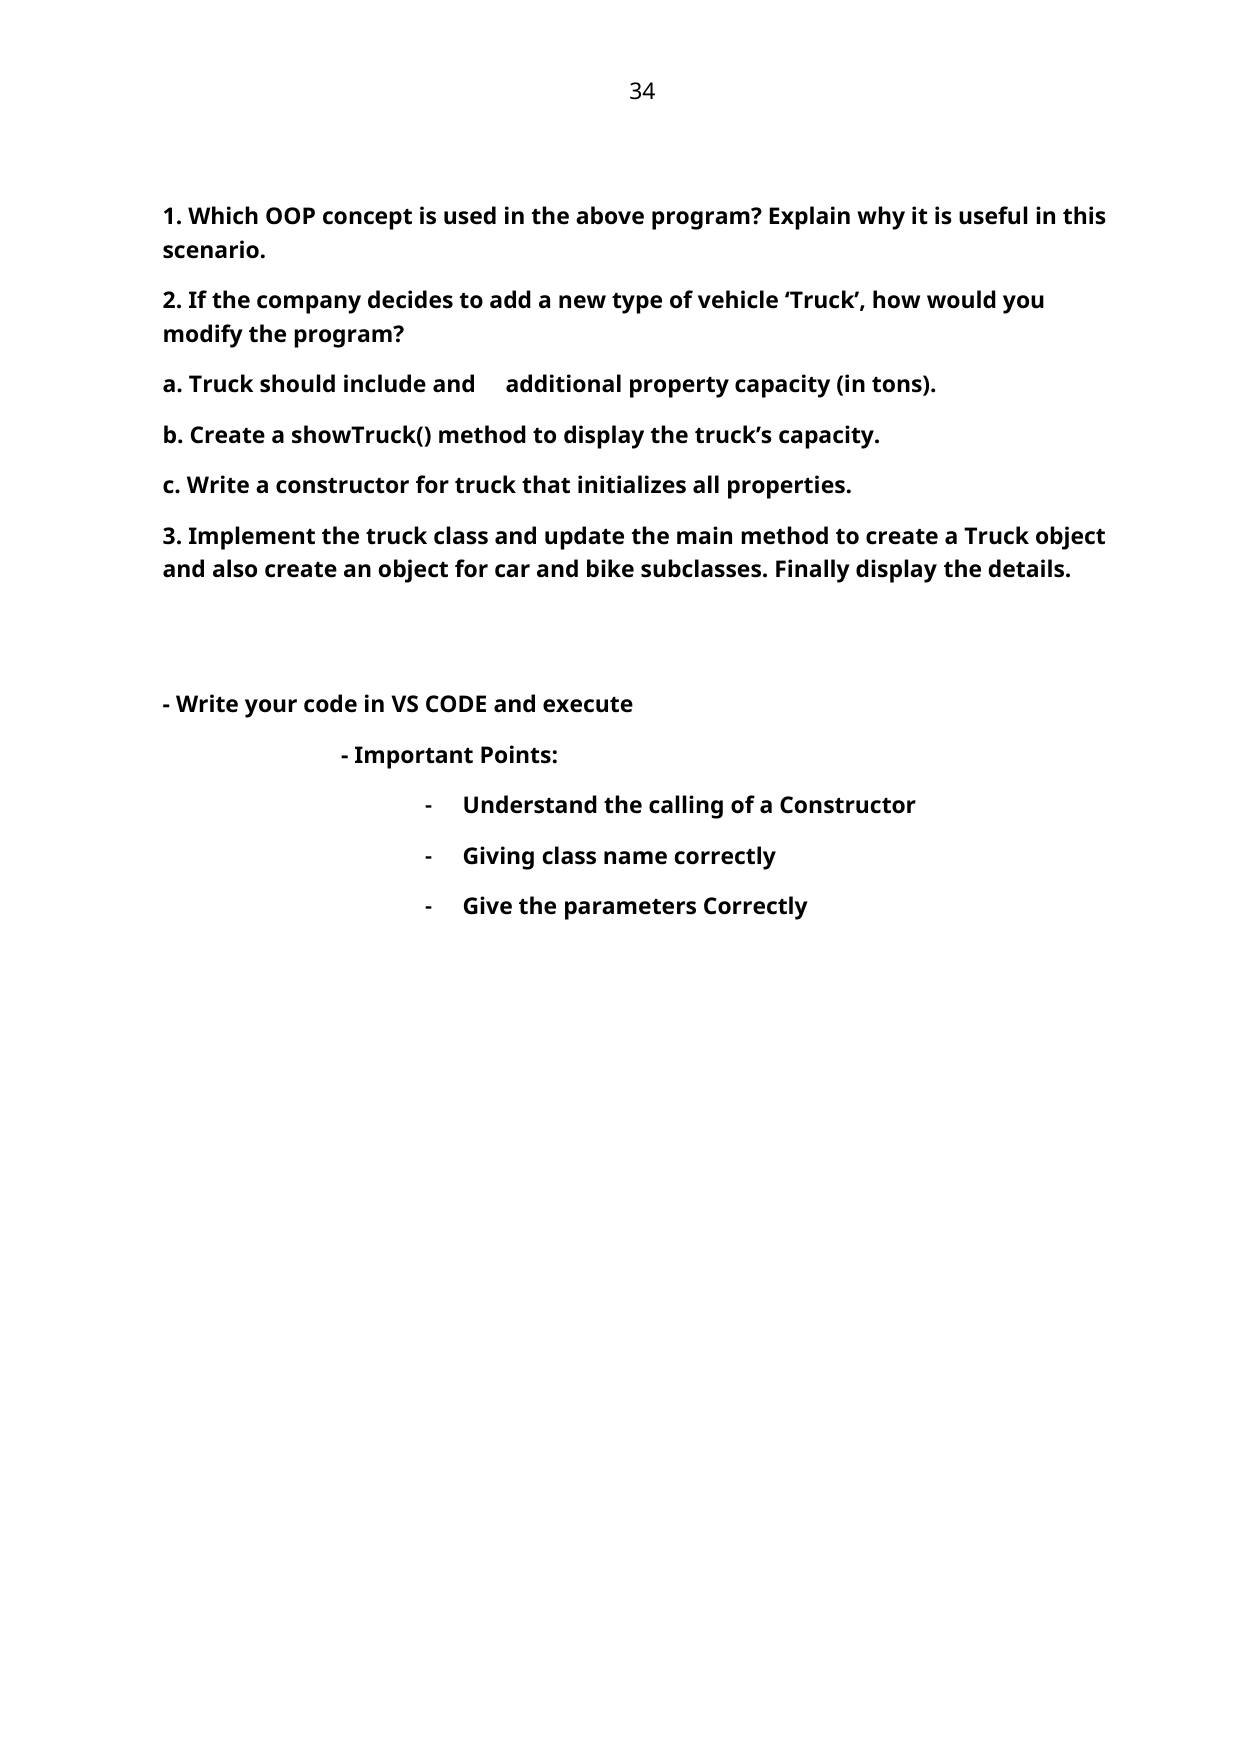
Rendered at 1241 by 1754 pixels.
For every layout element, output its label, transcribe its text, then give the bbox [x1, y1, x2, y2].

text b. Create a showTruck() method to display the truck’s capacity. [162, 419, 1122, 450]
text 1. Which OOP concept is used in the above program? Explain why it is useful in this scenario. [162, 200, 1122, 265]
list Giving class name correctly [425, 839, 1122, 871]
text a. Truck should include and additional property capacity (in tons). [162, 368, 1122, 399]
text 3. Implement the truck class and update the main method to create a Truck object and also create an object for car and bike subclasses. Finally display the details. - Write your code in VS CODE and execute [162, 519, 1122, 719]
text 2. If the company decides to add a new type of vehicle ‘Truck’, how would you modify the program? [162, 284, 1122, 349]
list Understand the calling of a Constructor [425, 789, 1122, 820]
list Give the parameters Correctly [425, 890, 1122, 921]
text c. Write a constructor for truck that initializes all properties. [162, 469, 1122, 500]
text - Important Points: [162, 739, 1122, 770]
